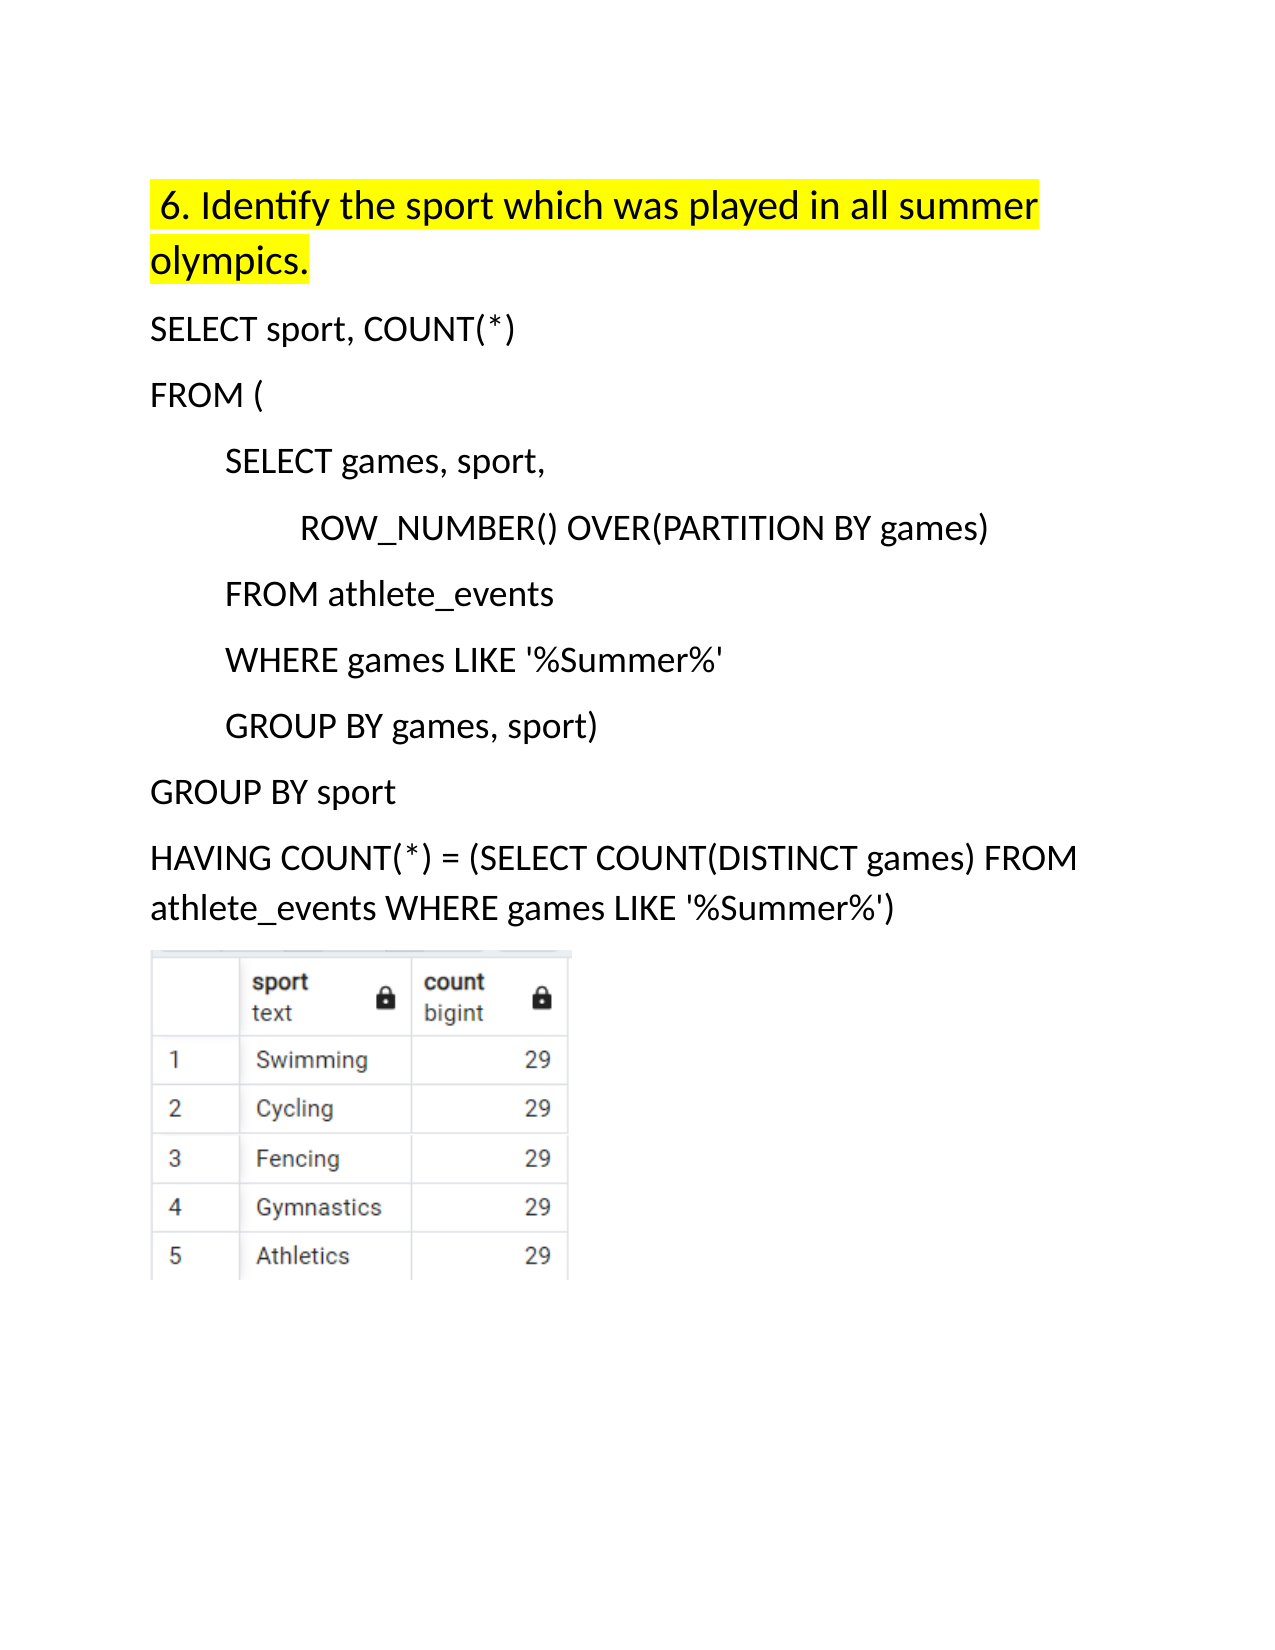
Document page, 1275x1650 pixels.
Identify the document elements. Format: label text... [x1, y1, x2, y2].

text FROM athlete_events [150, 570, 1125, 616]
text SELECT games, sport, [150, 437, 1125, 483]
text GROUP BY sport [150, 768, 1125, 814]
text ROW_NUMBER() OVER(PARTITION BY games) [150, 504, 1125, 549]
picture [150, 950, 572, 1280]
text SELECT sport, COUNT(*) [150, 305, 1125, 351]
text WHERE games LIKE '%Summer%' [150, 636, 1125, 682]
text HAVING COUNT(*) = (SELECT COUNT(DISTINCT games) FROM athlete_events WHERE games LIKE '%Summer%') [150, 834, 1125, 930]
text 6. Identify the sport which was played in all summer olympics. [150, 179, 1125, 284]
text FROM ( [150, 371, 1125, 417]
text GROUP BY games, sport) [150, 702, 1125, 748]
